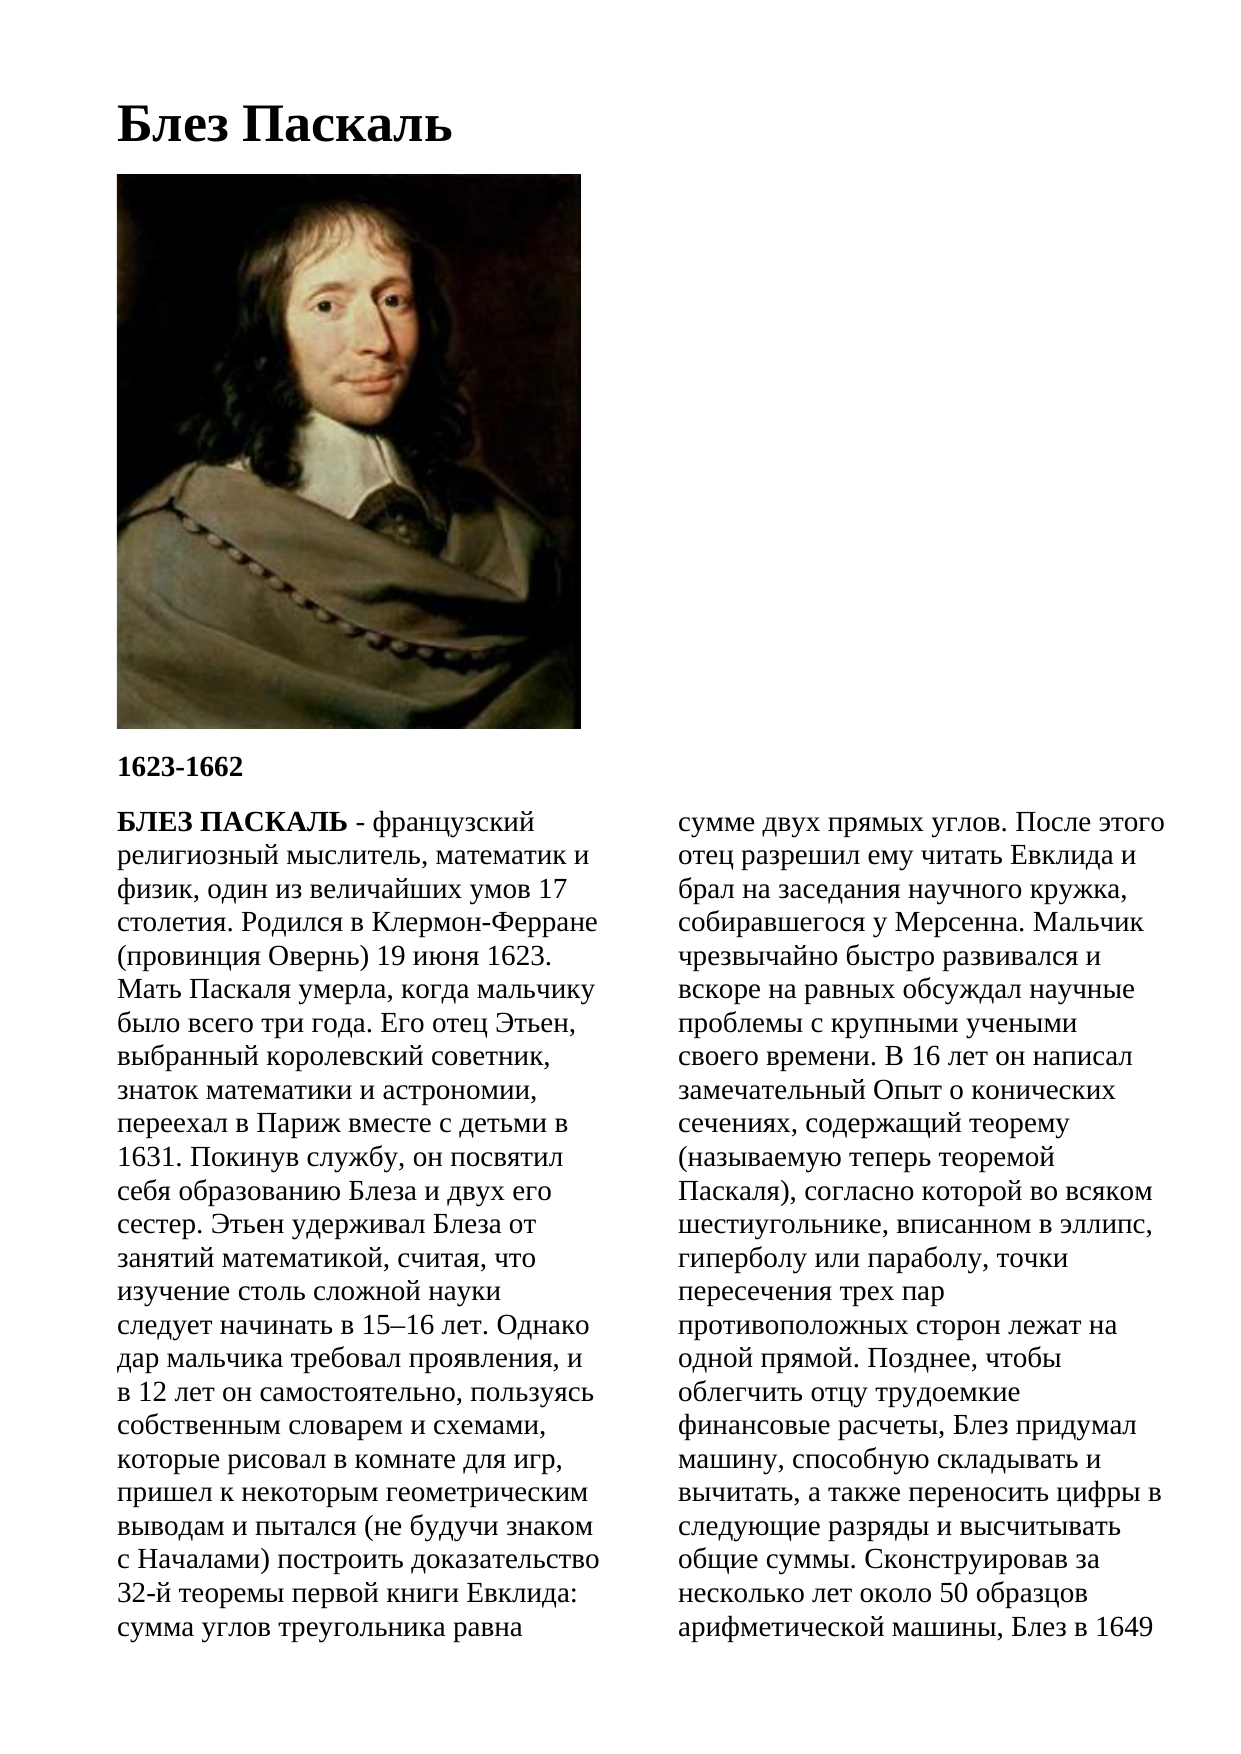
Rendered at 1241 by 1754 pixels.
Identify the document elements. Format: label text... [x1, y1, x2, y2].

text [678, 804, 1165, 1642]
text 1623-1662 [117, 749, 1165, 783]
picture [116, 174, 581, 729]
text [117, 804, 604, 1642]
text Блез Паскаль [117, 91, 1165, 153]
